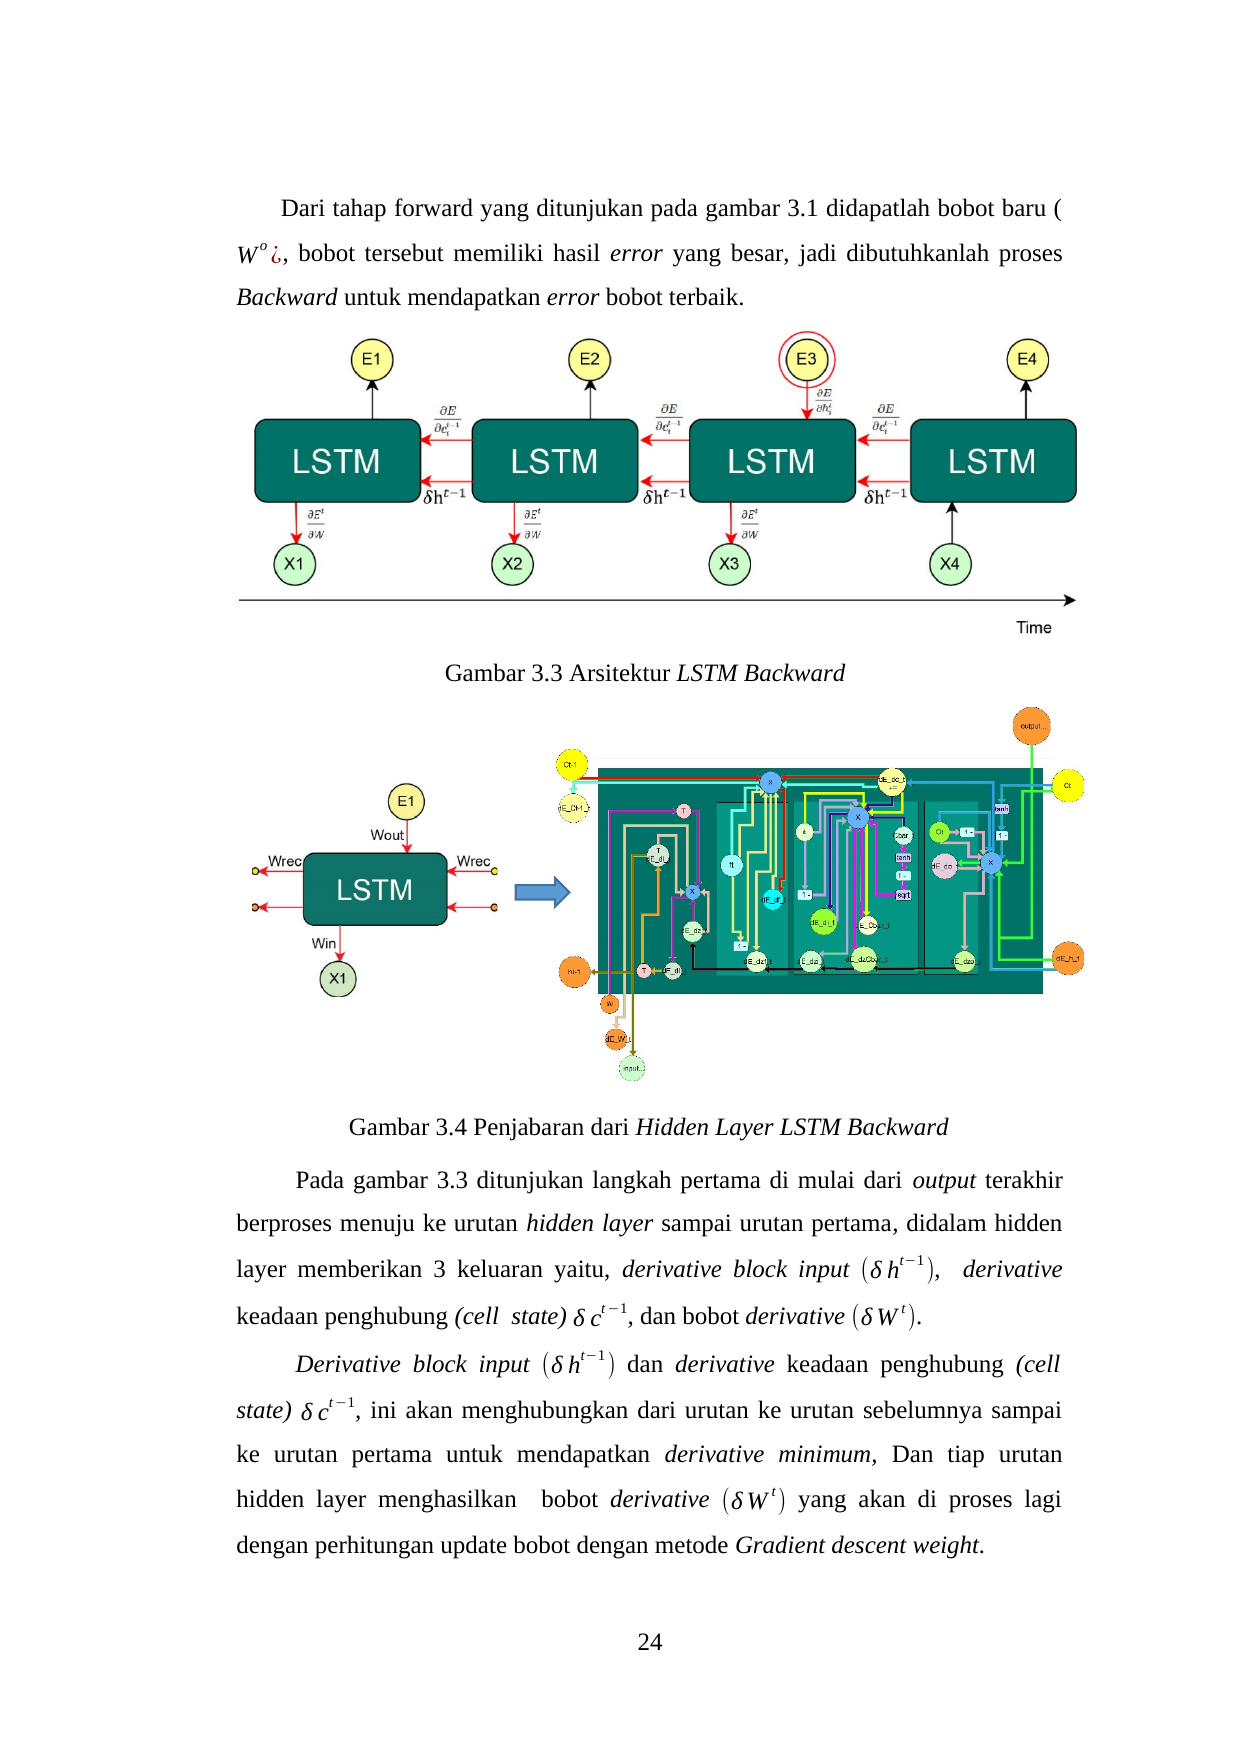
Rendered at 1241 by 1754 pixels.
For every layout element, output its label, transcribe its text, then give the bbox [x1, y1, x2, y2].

picture [236, 325, 1094, 644]
text Dari tahap forward yang ditunjukan pada gambar 3.1 didapatlah bobot baru (, bobot tersebut memiliki hasil error yang besar, jadi dibutuhkanlah proses Backward untuk mendapatkan error bobot terbaik. [236, 193, 1063, 311]
picture [556, 707, 1085, 1081]
text Pada gambar 3.3 ditunjukan langkah pertama di mulai dari output terakhir berproses menuju ke urutan hidden layer sampai urutan pertama, didalam hidden layer memberikan 3 keluaran yaitu, derivative block input , derivative keadaan penghubung (cell state) , dan bobot derivative . [236, 1165, 1063, 1332]
text Derivative block input dan derivative keadaan penghubung (cell state) , ini akan menghubungkan dari urutan ke urutan sebelumnya sampai ke urutan pertama untuk mendapatkan derivative minimum, Dan tiap urutan hidden layer menghasilkan bobot derivative yang akan di proses lagi dengan perhitungan update bobot dengan metode Gradient descent weight. [236, 1347, 1062, 1558]
picture [252, 781, 498, 997]
